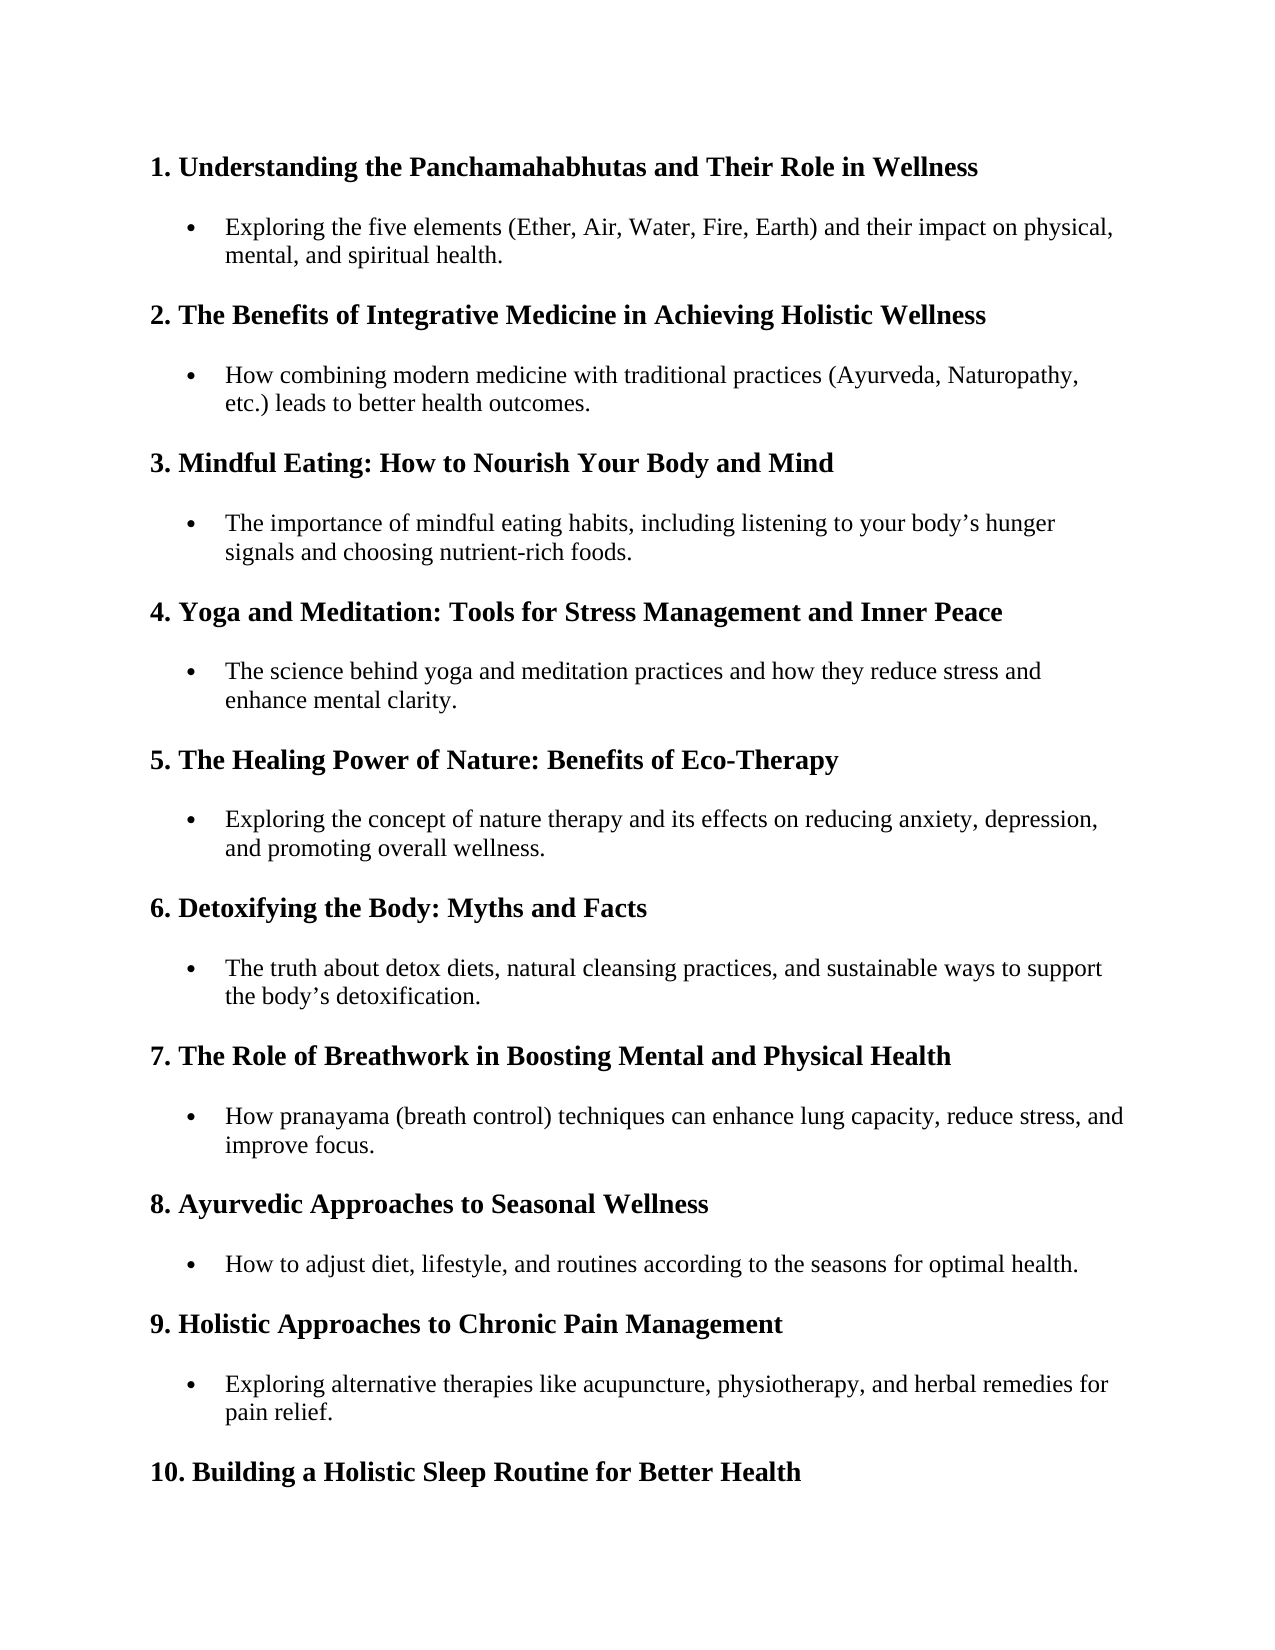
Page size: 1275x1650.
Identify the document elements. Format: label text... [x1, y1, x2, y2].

text 5. The Healing Power of Nature: Benefits of Eco-Therapy [150, 743, 1125, 775]
list Exploring the concept of nature therapy and its effects on reducing anxiety, depression, and promoting overall wellness. [187, 804, 1125, 862]
list The science behind yoga and meditation practices and how they reduce stress and enhance mental clarity. [187, 656, 1125, 714]
text 9. Holistic Approaches to Chronic Pain Management [150, 1307, 1125, 1339]
list The truth about detox diets, natural cleansing practices, and sustainable ways to support the body’s detoxification. [187, 953, 1125, 1010]
list How combining modern medicine with traditional practices (Ayurveda, Naturopathy, etc.) leads to better health outcomes. [187, 360, 1125, 417]
list Exploring alternative therapies like acupuncture, physiotherapy, and herbal remedies for pain relief. [187, 1369, 1125, 1426]
text 4. Yoga and Meditation: Tools for Stress Management and Inner Peace [150, 595, 1125, 627]
text 1. Understanding the Panchamahabhutas and Their Role in Wellness [150, 150, 1125, 182]
list How pranayama (breath control) techniques can enhance lung capacity, reduce stress, and improve focus. [187, 1101, 1125, 1158]
text 10. Building a Holistic Sleep Routine for Better Health [150, 1455, 1125, 1488]
text 3. Mindful Eating: How to Nourish Your Body and Mind [150, 446, 1125, 479]
text 2. The Benefits of Integrative Medicine in Achieving Holistic Wellness [150, 298, 1125, 331]
text 8. Ayurvedic Approaches to Seasonal Wellness [150, 1188, 1125, 1220]
list How to adjust diet, lifestyle, and routines according to the seasons for optimal health. [187, 1249, 1125, 1278]
list Exploring the five elements (Ether, Air, Water, Fire, Earth) and their impact on physical, mental, and spiritual health. [187, 212, 1125, 269]
text 7. The Role of Breathwork in Boosting Mental and Physical Health [150, 1039, 1125, 1072]
text 6. Detoxifying the Body: Myths and Facts [150, 891, 1125, 923]
list The importance of mindful eating habits, including listening to your body’s hunger signals and choosing nutrient-rich foods. [187, 508, 1125, 566]
